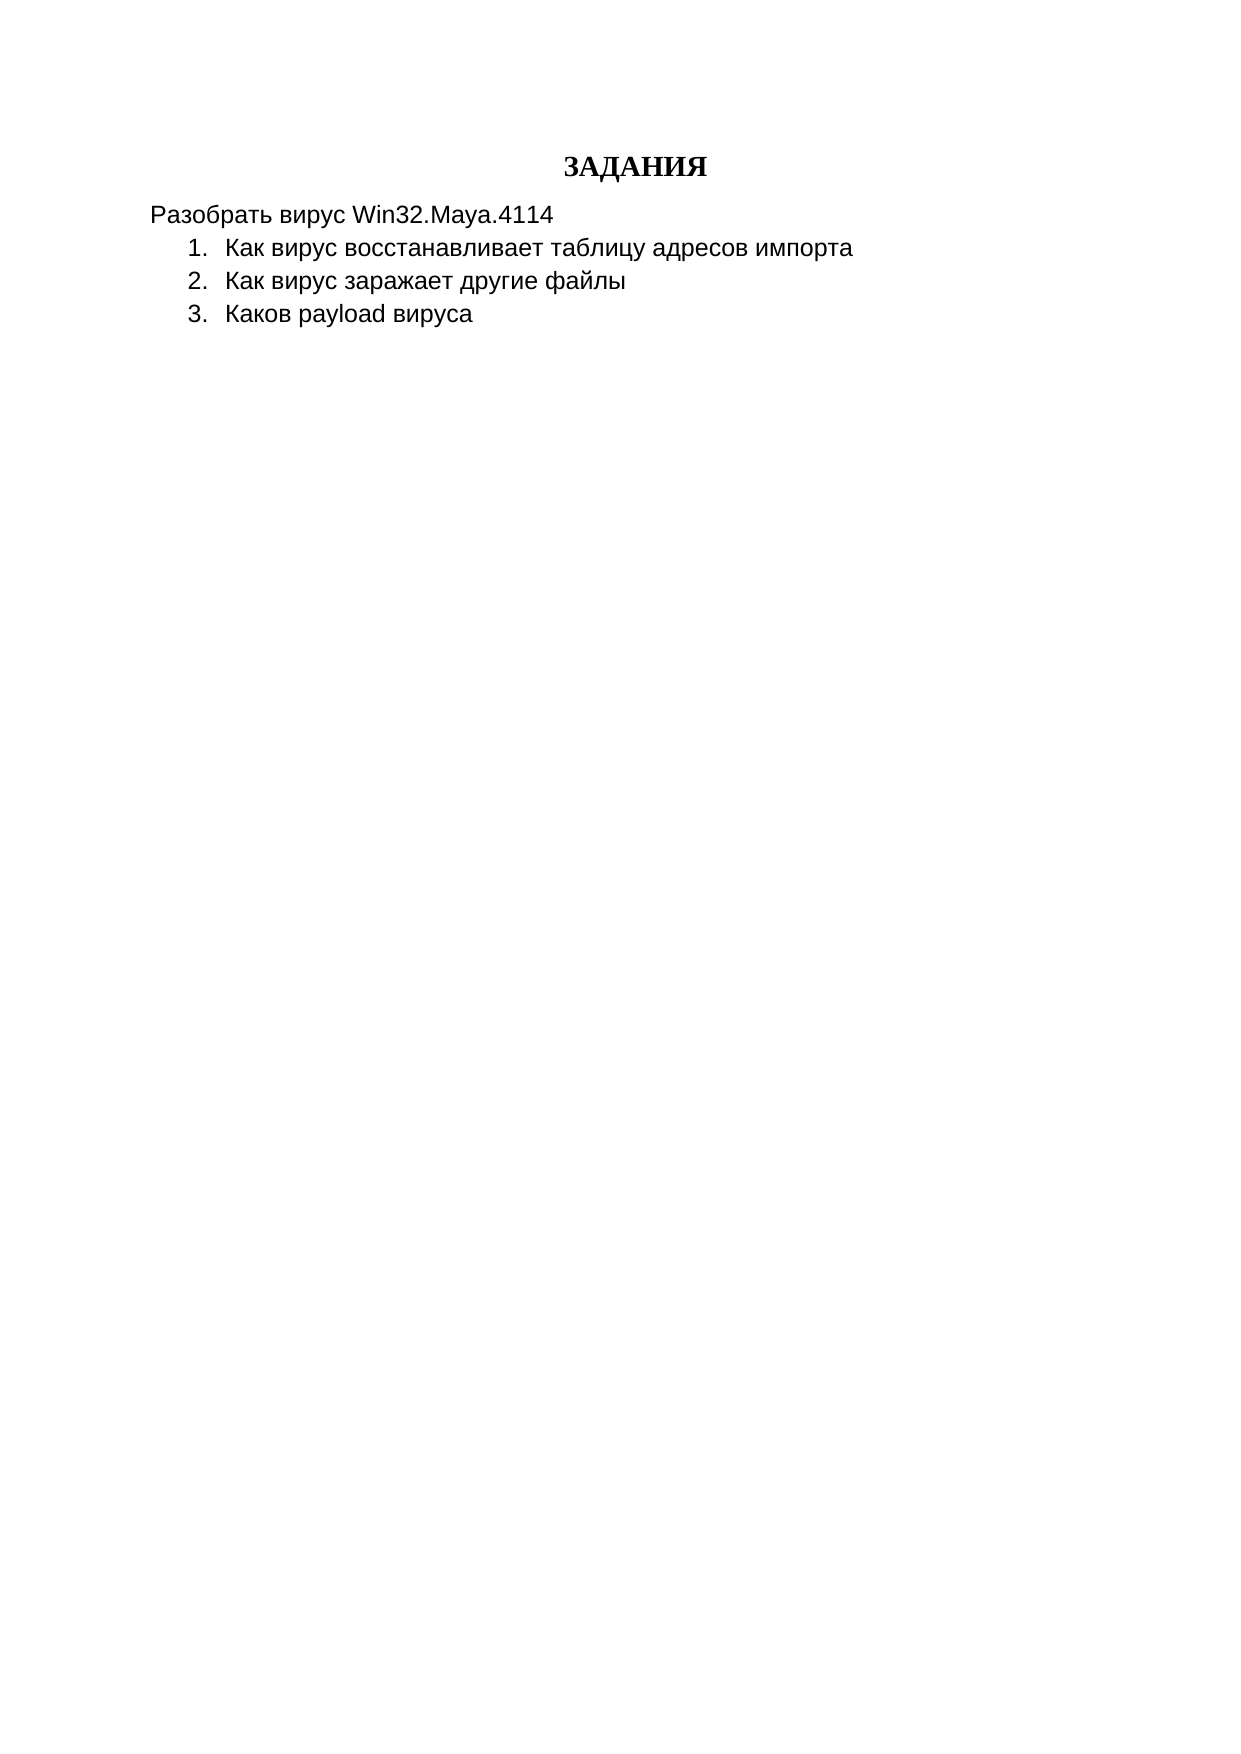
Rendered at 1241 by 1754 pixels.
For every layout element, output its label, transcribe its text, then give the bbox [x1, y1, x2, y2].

list Как вирус восстанавливает таблицу адресов импорта [187, 233, 1103, 262]
subtitle ЗАДАНИЯ [169, 149, 1071, 182]
text Разобрать вирус Win32.Maya.4114 [150, 200, 1103, 228]
list Каков payload вируса [187, 299, 1103, 328]
list Как вирус заражает другие файлы [187, 266, 1103, 295]
